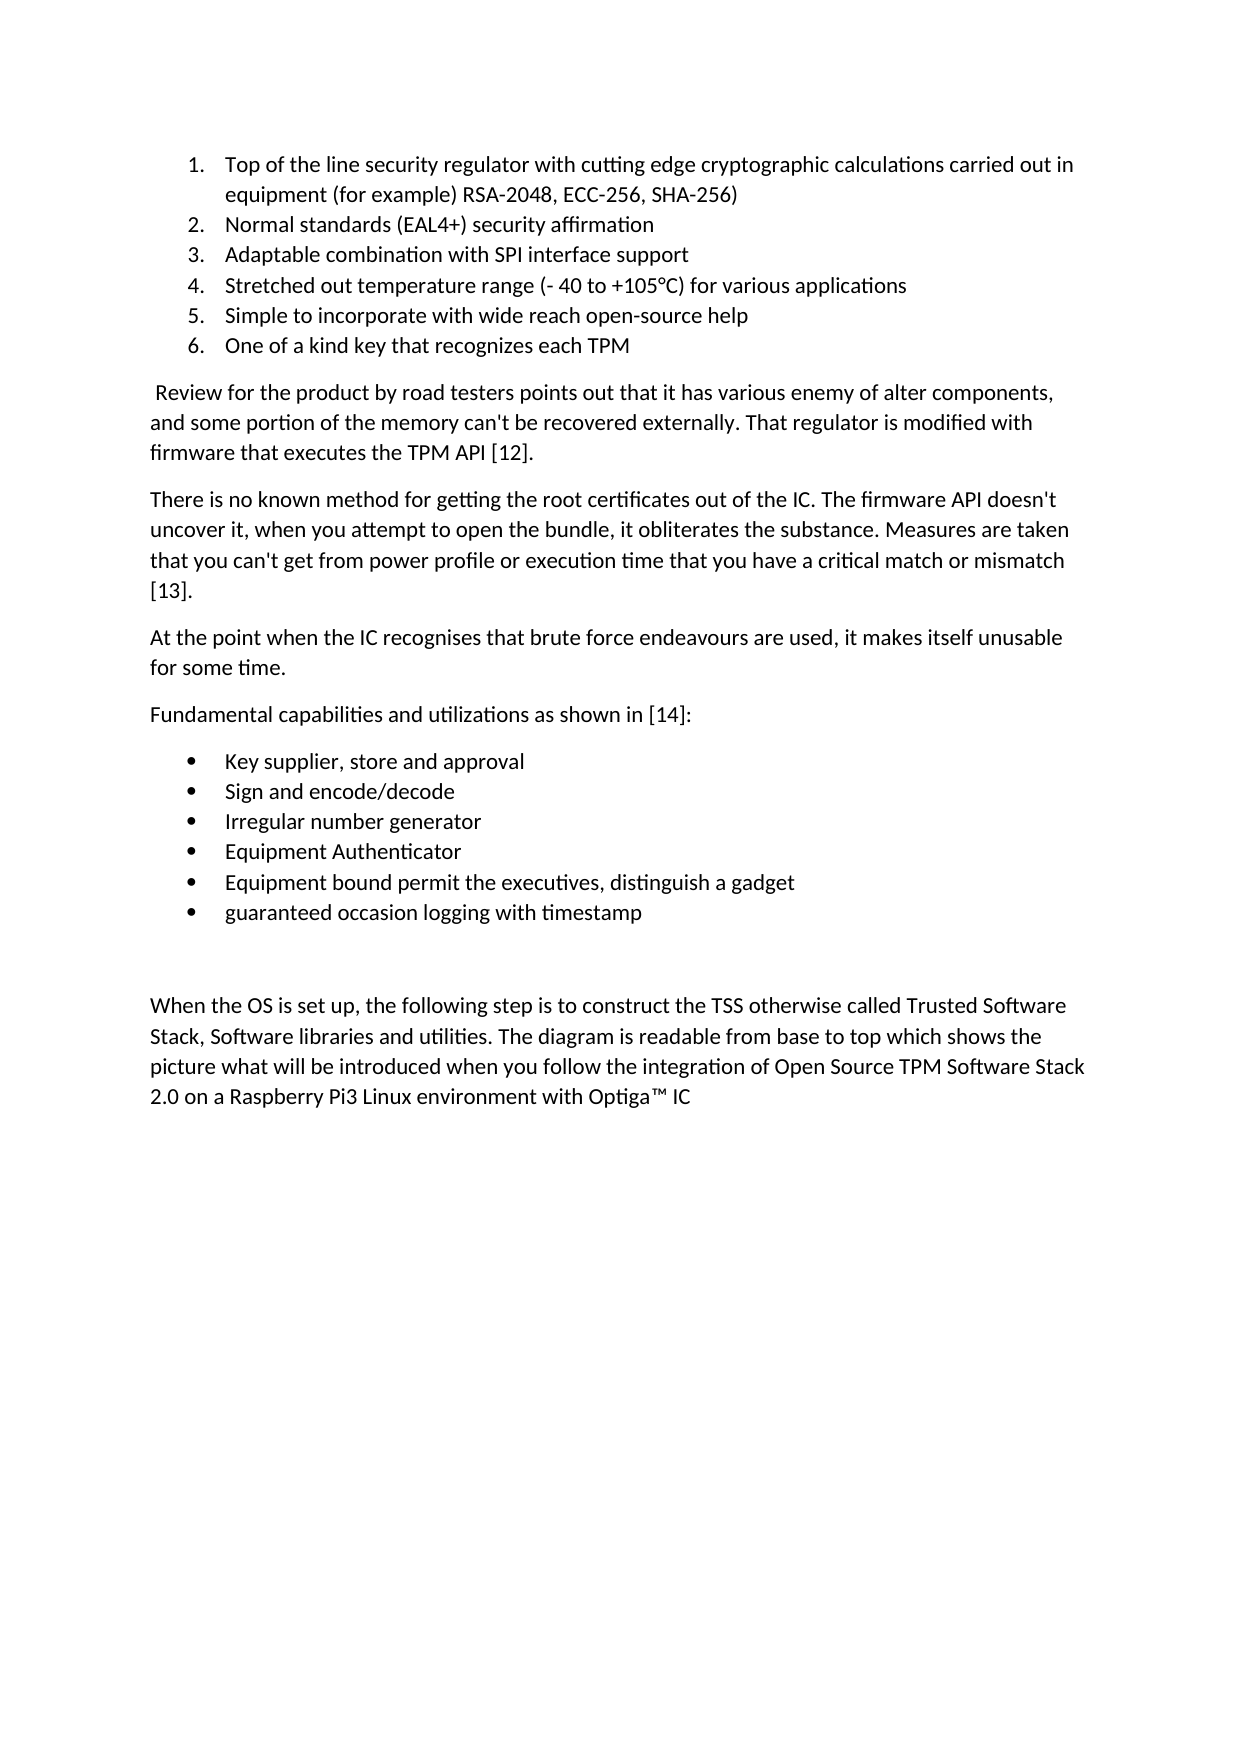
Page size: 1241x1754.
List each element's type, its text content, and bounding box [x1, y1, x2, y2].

list Key supplier, store and approval [187, 747, 1090, 775]
text At the point when the IC recognises that brute force endeavours are used, it makes itself unusable for some time. [150, 623, 1090, 681]
list One of a kind key that recognizes each TPM [187, 331, 1090, 359]
list Normal standards (EAL4+) security affirmation [187, 210, 1090, 238]
list Equipment Authenticator [187, 837, 1090, 866]
list Sign and encode/decode [187, 777, 1090, 805]
list Stretched out temperature range (- 40 to +105°C) for various applications [187, 271, 1090, 299]
list Adaptable combination with SPI interface support [187, 241, 1090, 269]
list Simple to incorporate with wide reach open-source help [187, 301, 1090, 329]
text There is no known method for getting the root certificates out of the IC. The firmware API doesn't uncover it, when you attempt to open the bundle, it obliterates the substance. Measures are taken that you can't get from power profile or execution time that you have a critical match or mismatch [13]. [150, 485, 1090, 604]
text Review for the product by road testers points out that it has various enemy of alter components, and some portion of the memory can't be recovered externally. That regulator is modified with firmware that executes the TPM API [12]. [150, 378, 1090, 467]
text Fundamental capabilities and utilizations as shown in [14]: [150, 700, 1090, 728]
list Equipment bound permit the executives, distinguish a gadget [187, 868, 1090, 896]
list Irregular number generator [187, 807, 1090, 835]
list Top of the line security regulator with cutting edge cryptographic calculations carried out in equipment (for example) RSA-2048, ECC-256, SHA-256) [187, 150, 1090, 208]
text When the OS is set up, the following step is to construct the TSS otherwise called Trusted Software Stack, Software libraries and utilities. The diagram is readable from base to top which shows the picture what will be introduced when you follow the integration of Open Source TPM Software Stack 2.0 on a Raspberry Pi3 Linux environment with Optiga™ IC [150, 992, 1090, 1110]
list guaranteed occasion logging with timestamp [187, 898, 1090, 926]
